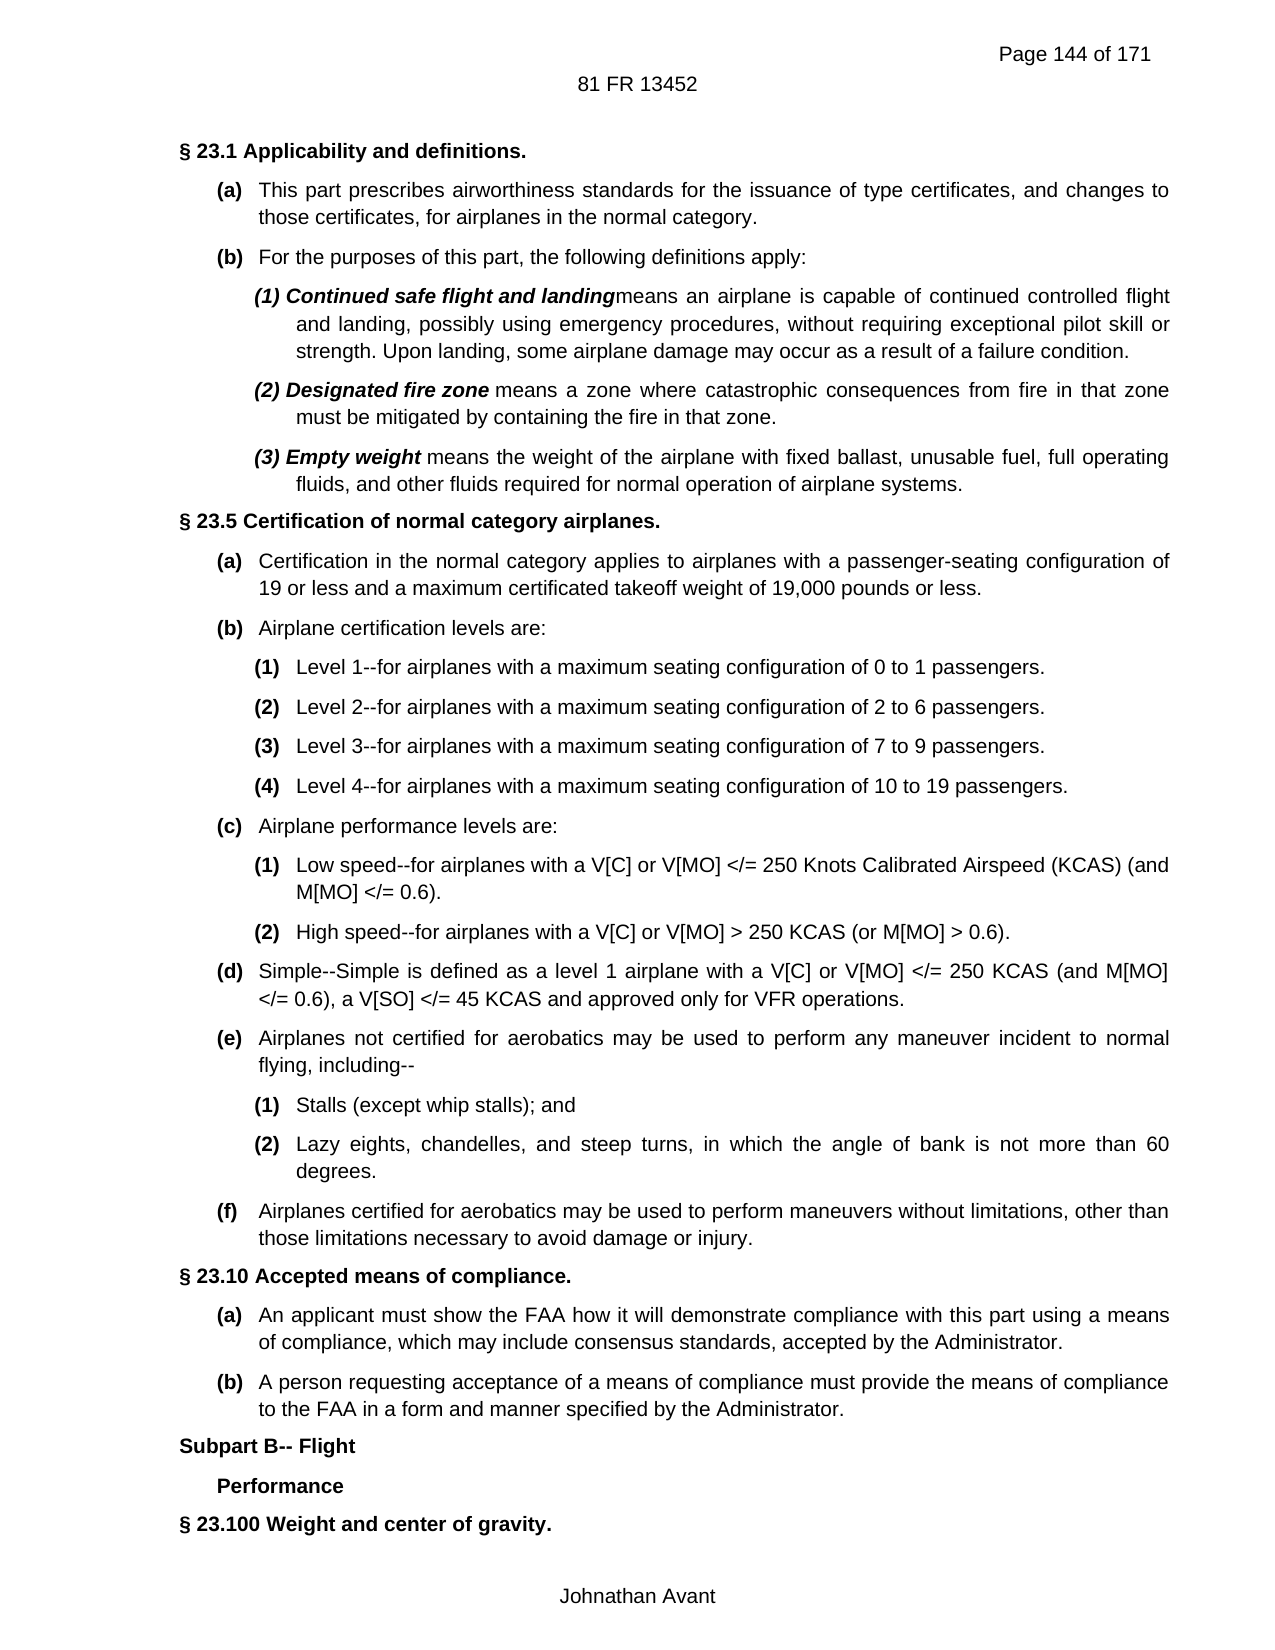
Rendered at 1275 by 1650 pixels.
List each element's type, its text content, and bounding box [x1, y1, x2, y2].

list Certification in the normal category applies to airplanes with a passenger-seating configuration of 19 or less and a maximum certificated takeoff weight of 19,000 pounds or less. [217, 546, 1171, 600]
list Airplanes certified for aerobatics may be used to perform maneuvers without limitations, other than those limitations necessary to avoid damage or injury. [217, 1196, 1171, 1250]
list Airplane certification levels are: [217, 612, 1171, 639]
list itions. [179, 137, 1171, 162]
list For the purposes of this part, the following definitions apply: [217, 242, 1171, 269]
list Level 4--for airplanes with a maximum seating configuration of 10 to 19 passengers. [254, 771, 1171, 798]
list Low speed--for airplanes with a V[C] or V[MO] </= 250 Knots Calibrated Airspeed (KCAS) (and M[MO] </= 0.6). [254, 850, 1171, 904]
list Lazy eights, chandelles, and steep turns, in which the angle of bank is not more than 60 degrees. [254, 1129, 1171, 1183]
list Airplane performance levels are: [217, 810, 1171, 837]
list Stalls (except whip stalls); and [254, 1089, 1171, 1117]
text Performance [217, 1471, 1171, 1498]
list An applicant must show the FAA how it will demonstrate compliance with this part using a means of compliance, which may include consensus standards, accepted by the Administrator. [217, 1300, 1171, 1354]
list Level 1--for airplanes with a maximum seating configuration of 0 to 1 passengers. [254, 652, 1171, 679]
list Level 3--for airplanes with a maximum seating configuration of 7 to 9 passengers. [254, 731, 1171, 758]
list means the weight of the airplane with fixed ballast, unusable fuel, full operating fluids, and other fluids required for normal operation of airplane systems. [254, 442, 1171, 496]
list landingmeans an airplane is capable of continued controlled flight and landing, possibly using emergency procedures, without requiring exceptional pilot skill or strength. Upon landing, some airplane damage may occur as a result of a failure condition. [254, 281, 1171, 362]
list High speed--for airplanes with a V[C] or V[MO] > 250 KCAS (or M[MO] > 0.6). [254, 917, 1171, 944]
list Level 2--for airplanes with a maximum seating configuration of 2 to 6 passengers. [254, 692, 1171, 719]
list Simple--Simple is defined as a level 1 airplane with a V[C] or V[MO] </= 250 KCAS (and M[MO] </= 0.6), a V[SO] </= 45 KCAS and approved only for VFR operations. [217, 956, 1171, 1010]
list This part prescribes airworthiness standards for the issuance of type certificates, and changes to those certificates, for airplanes in the normal category. [217, 175, 1171, 229]
list liance. [179, 1262, 1171, 1287]
list gravity. [179, 1510, 1171, 1535]
list Airplanes not certified for aerobatics may be used to perform any maneuver incident to normal flying, including-- [217, 1023, 1171, 1077]
list means a zone where catastrophic consequences from fire in that zone must be mitigated by containing the fire in that zone. [254, 375, 1171, 429]
list A person requesting acceptance of a means of compliance must provide the means of compliance to the FAA in a form and manner specified by the Administrator. [217, 1367, 1171, 1421]
list category airplanes. [179, 508, 1171, 533]
